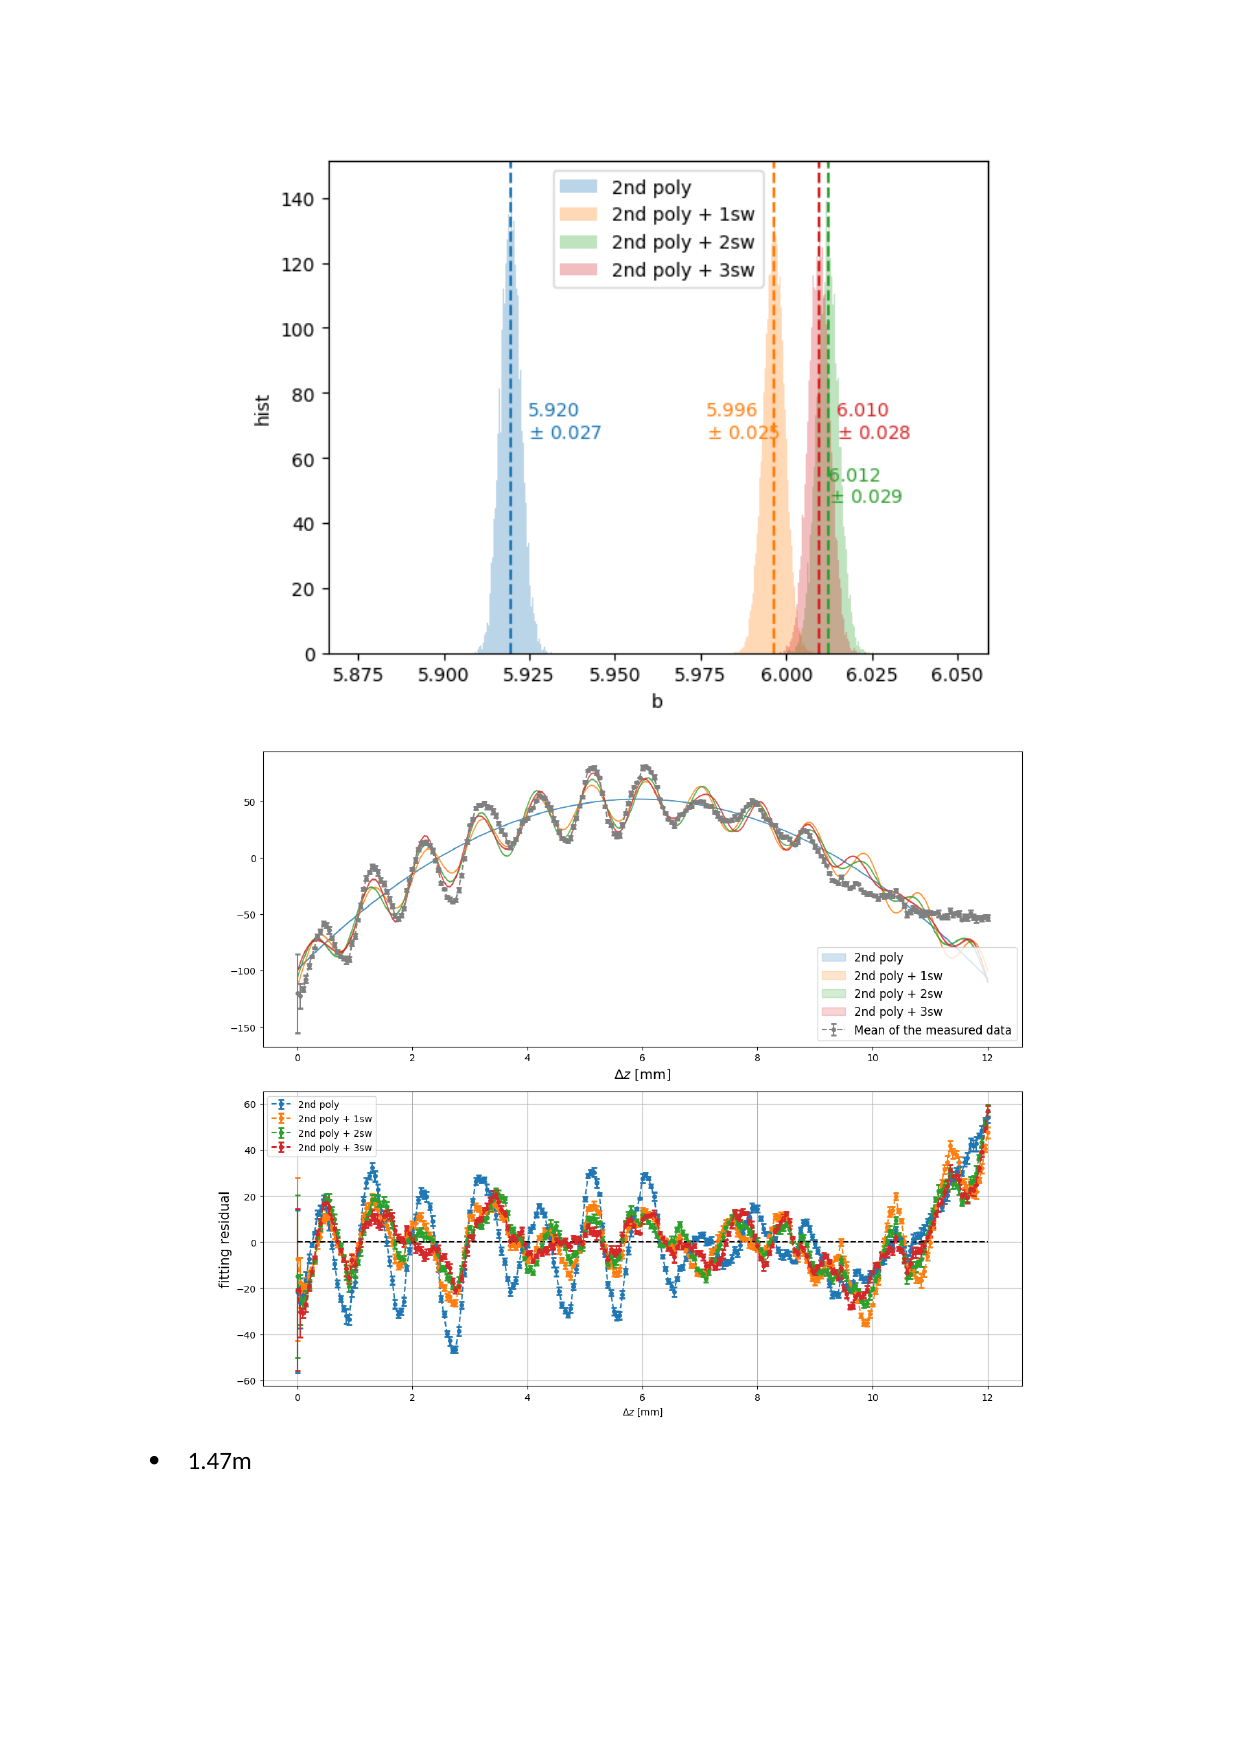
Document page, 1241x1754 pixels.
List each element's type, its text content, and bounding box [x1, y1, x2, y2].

picture [212, 745, 1028, 1424]
picture [241, 150, 999, 724]
list 1.47m [150, 1445, 1090, 1476]
